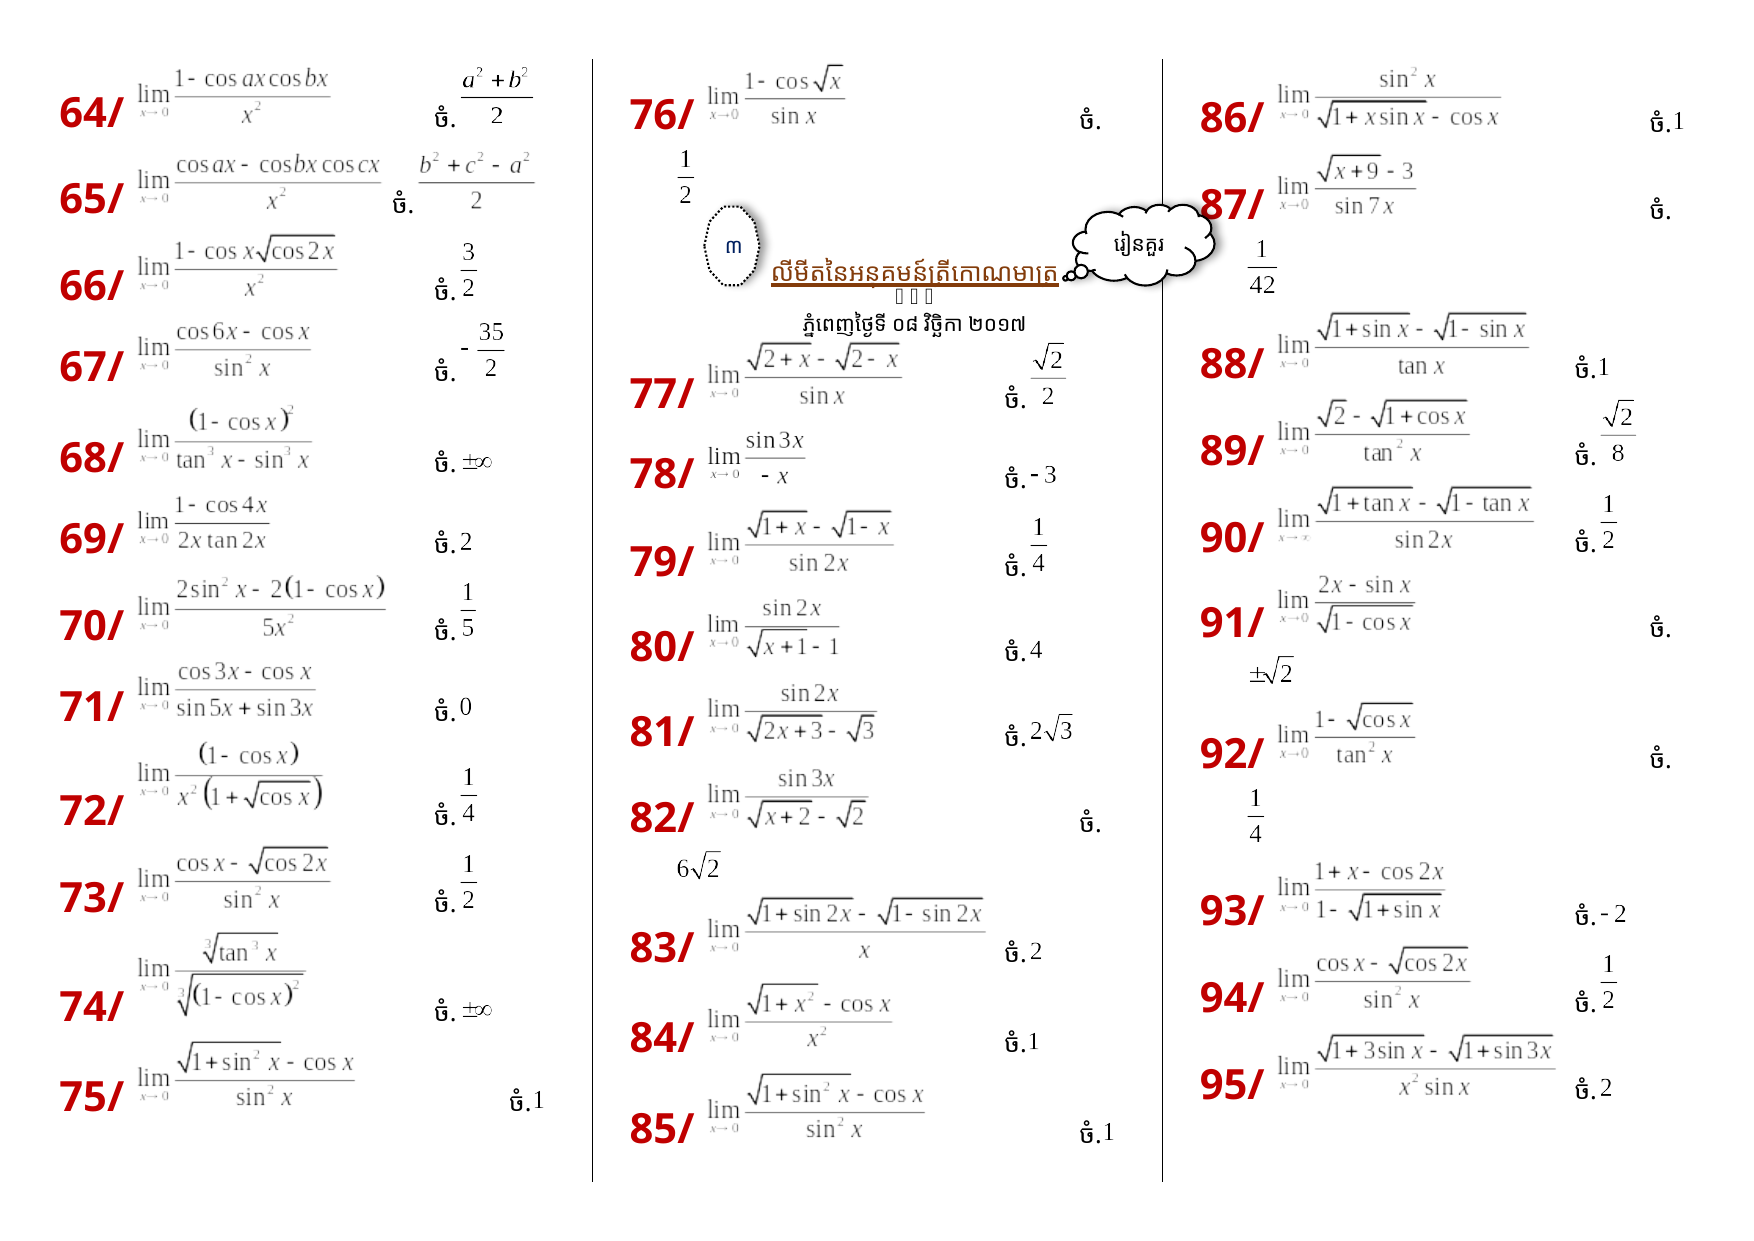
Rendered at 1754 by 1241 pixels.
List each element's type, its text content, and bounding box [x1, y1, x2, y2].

list ចំ. [59, 657, 554, 733]
list ចំ. [629, 425, 1124, 501]
list ចំ. [629, 59, 1124, 215]
list ចំ. [629, 506, 1124, 588]
list ចំ. [1199, 59, 1695, 145]
list ចំ. [629, 678, 1124, 759]
list ចំ. [59, 842, 554, 924]
list ចំ. [1199, 569, 1695, 695]
list ចំ. [59, 489, 554, 566]
list ចំ. [59, 398, 554, 485]
list ចំ. [629, 593, 1124, 673]
list ចំ. [1199, 698, 1695, 854]
list ចំ. [59, 144, 554, 225]
list ចំ. [1199, 482, 1695, 564]
list ចំ. [1199, 857, 1695, 938]
list ចំ. [59, 1038, 554, 1123]
list ចំ. [629, 338, 1124, 420]
list ចំ. [1199, 149, 1695, 305]
list ចំ. [59, 230, 554, 312]
list ចំ. [1199, 942, 1695, 1024]
list ចំ. [629, 1069, 1124, 1155]
list ចំ. [1199, 395, 1695, 477]
list ចំ. [629, 892, 1124, 975]
list ចំ. [59, 317, 554, 393]
list ចំ. [59, 738, 554, 837]
list ចំ. [629, 979, 1124, 1065]
list ចំ. [1199, 1029, 1695, 1112]
list ចំ. [59, 929, 554, 1033]
list ចំ. [59, 59, 554, 140]
list ភ្នំពេញថ្ងៃទី ០៨​ វិច្ឆិកា ២០១៧ [704, 309, 1124, 338]
list ចំ. [629, 763, 1124, 890]
list លីមីតនៃអនុគមន៍ត្រីកោណមាត្រ [748, 254, 1124, 289]
list ចំ. [59, 570, 554, 652]
list ចំ. [1199, 308, 1695, 390]
